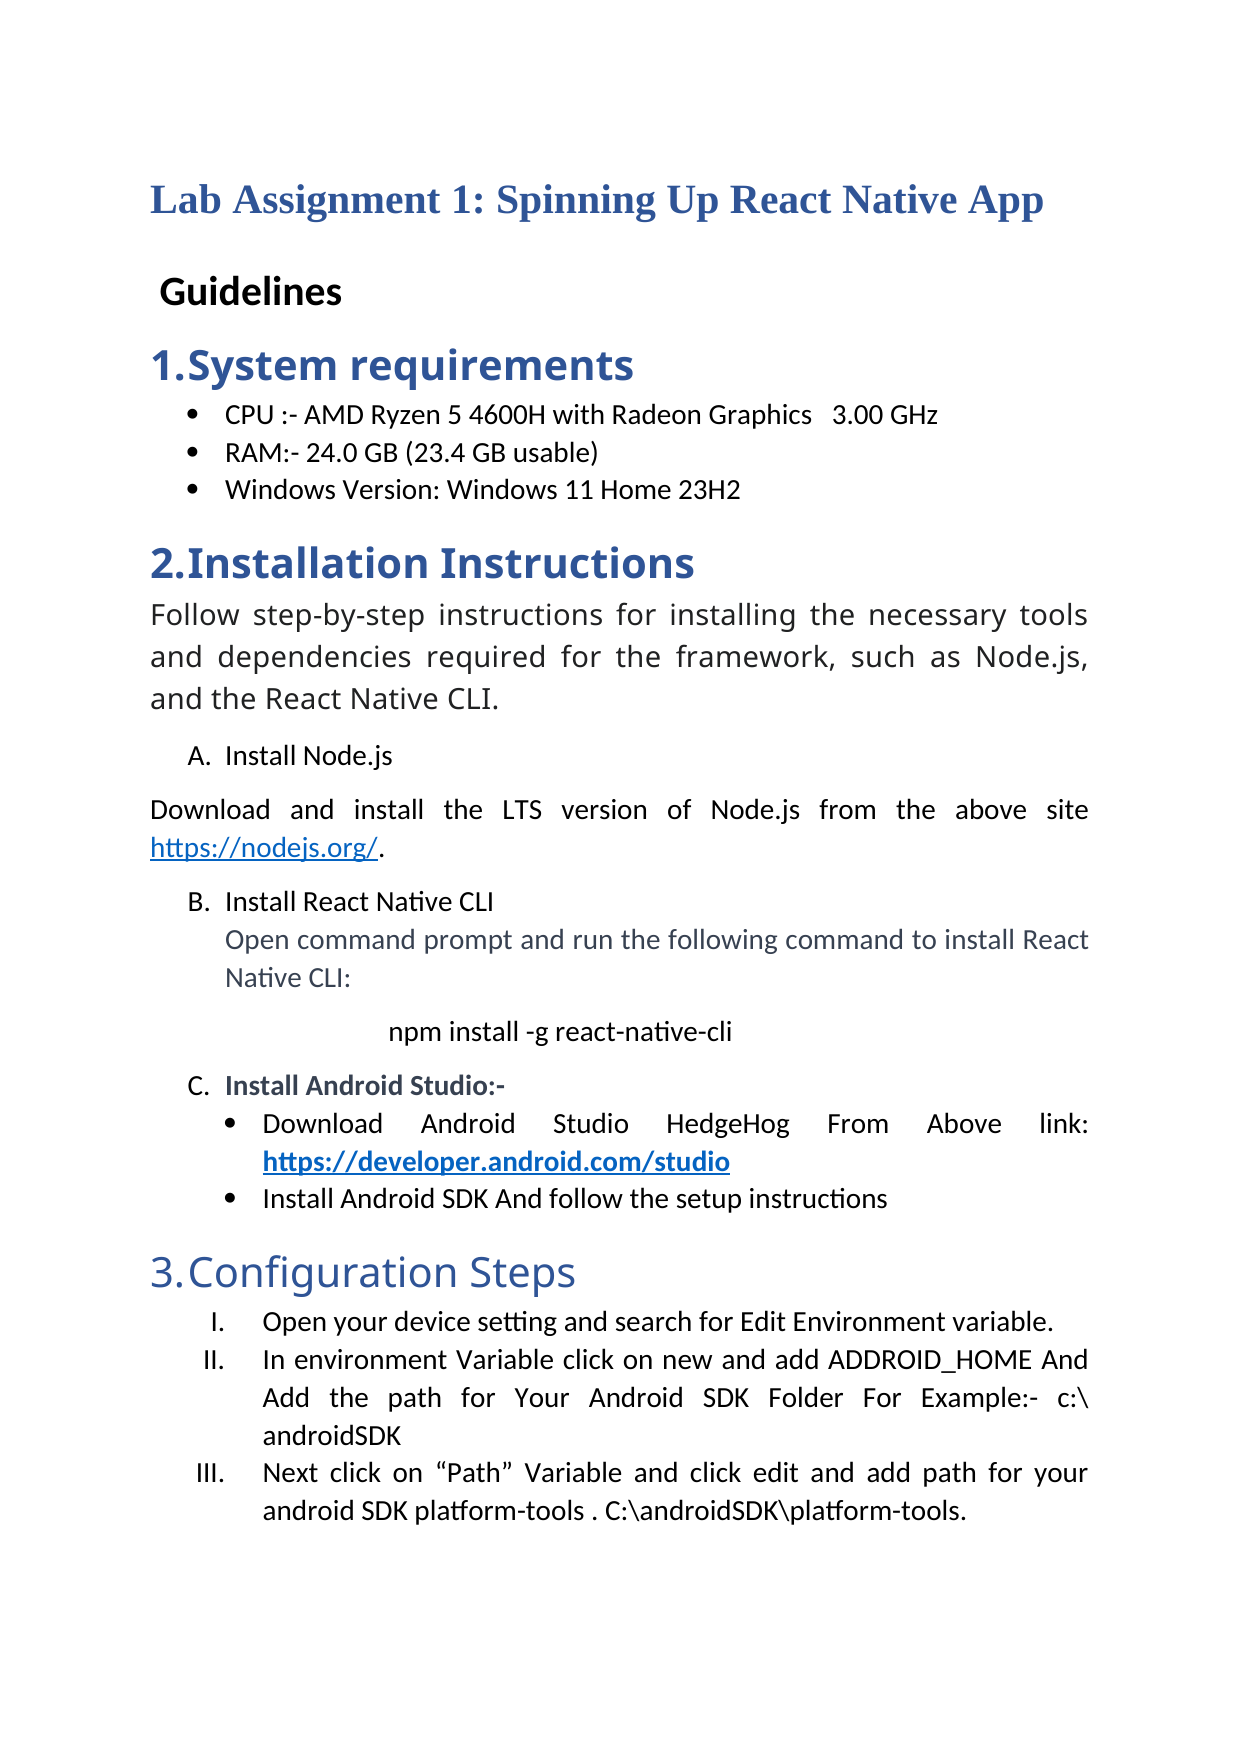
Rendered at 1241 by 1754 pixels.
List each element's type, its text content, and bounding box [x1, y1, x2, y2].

list Windows Version: Windows 11 Home 23H2 [187, 471, 1090, 507]
list CPU :- AMD Ryzen 5 4600H with Radeon Graphics 3.00 GHz [187, 396, 1090, 432]
list RAM:- 24.0 GB (23.4 GB usable) [187, 434, 1090, 469]
subtitle Lab Assignment 1: Spinning Up React Native App [150, 175, 1090, 223]
list Install Android Studio:- [187, 1067, 1090, 1103]
list Install Android SDK And follow the setup instructions [225, 1181, 1090, 1216]
list Download Android Studio HedgeHog From Above link: https://developer.android.com/studio [225, 1105, 1090, 1178]
list Open your device setting and search for Edit Environment variable. [225, 1303, 1090, 1339]
subtitle System requirements [150, 336, 1090, 393]
subtitle Configuration Steps [150, 1243, 1090, 1300]
text Download and install the LTS version of Node.js from the above site https://nodejs.org/. [150, 791, 1090, 864]
subtitle Installation Instructions [150, 534, 1090, 591]
text Guidelines [150, 226, 1090, 316]
list Next click on “Path” Variable and click edit and add path for your android SDK platform-tools . C:\androidSDK\platform-tools. [225, 1454, 1090, 1528]
list Install React Native CLI [187, 883, 1090, 919]
text Follow step-by-step instructions for installing the necessary tools and dependencies required for the framework, such as Node.js, and the React Native CLI. [150, 676, 1090, 718]
list Open command prompt and run the following command to install React Native CLI: [225, 921, 1090, 994]
list Install Node.js [187, 737, 1090, 772]
text npm install -g react-native-cli [300, 1013, 1090, 1049]
list In environment Variable click on new and add ADDROID_HOME And Add the path for Your Android SDK Folder For Example:- c:\androidSDK [225, 1341, 1090, 1452]
